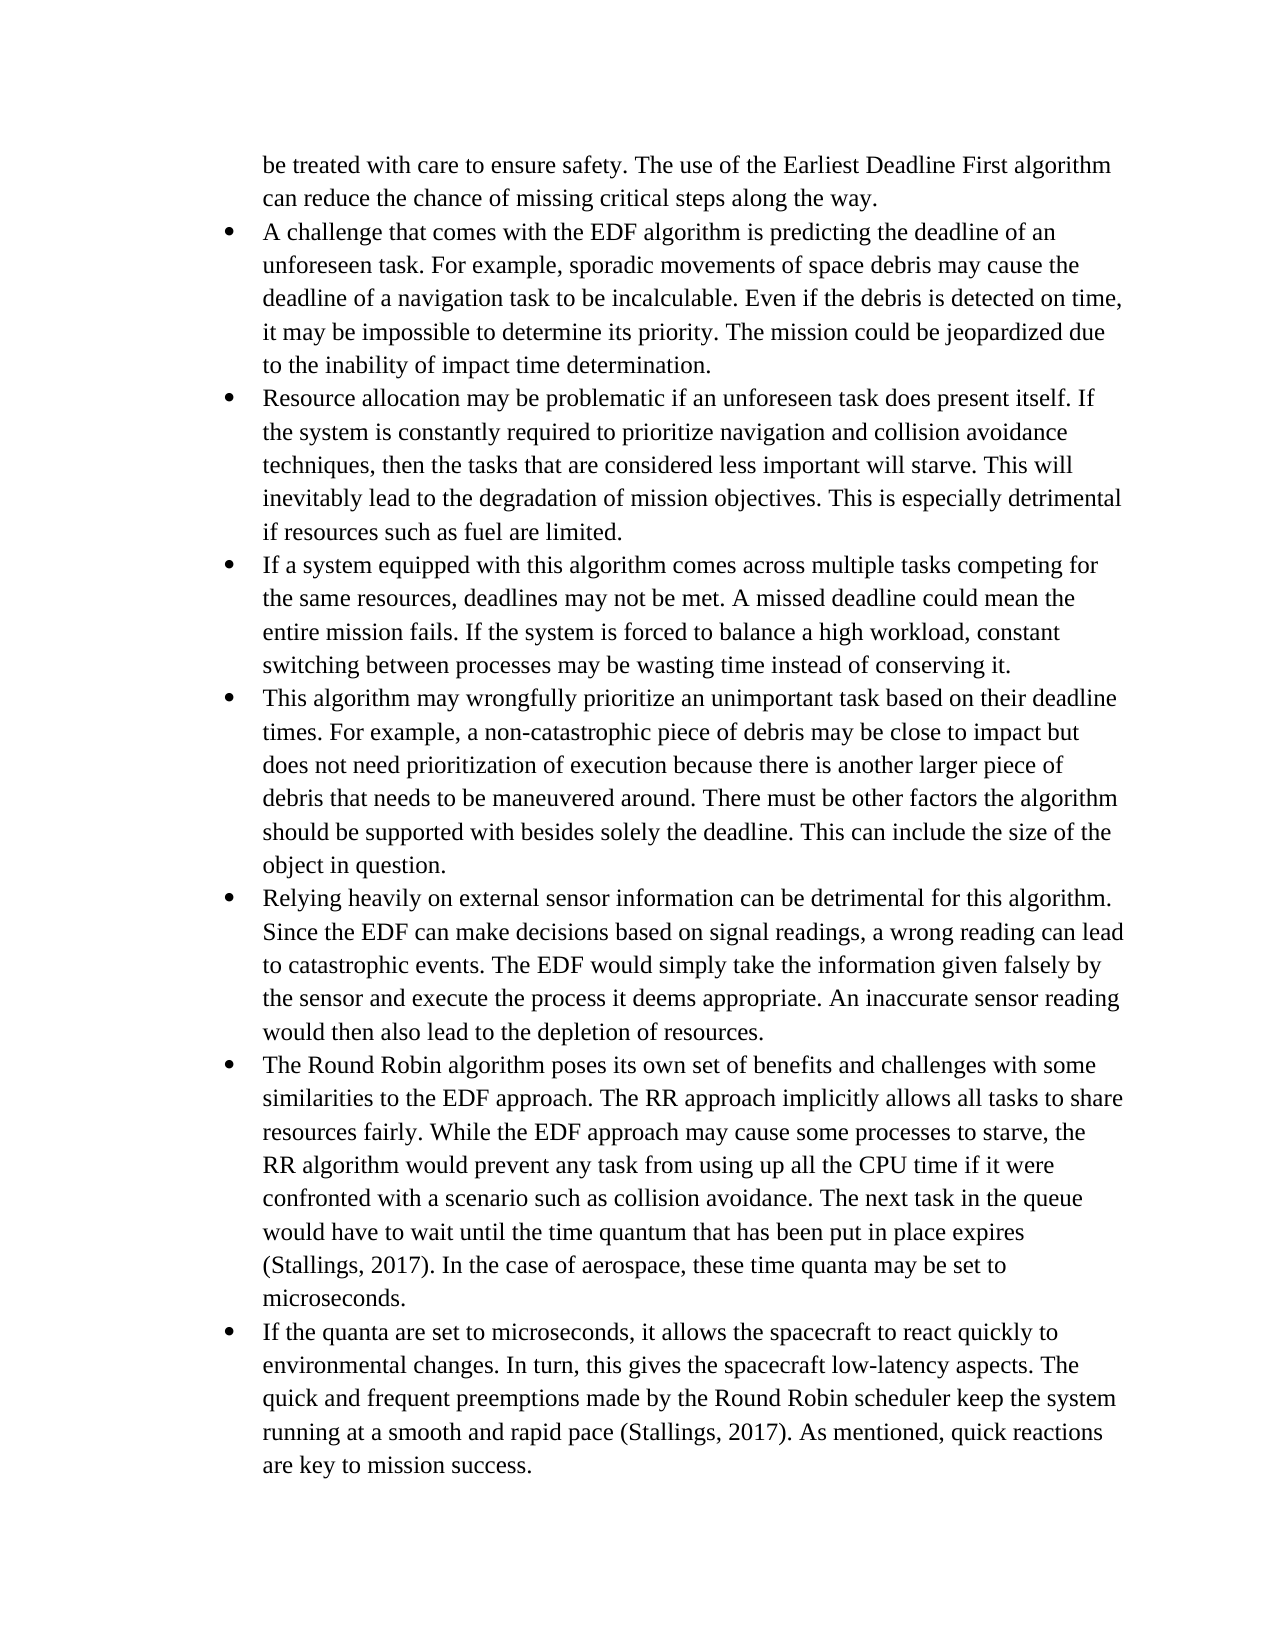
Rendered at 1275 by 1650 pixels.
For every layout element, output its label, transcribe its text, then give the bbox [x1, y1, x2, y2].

list If a system equipped with this algorithm comes across multiple tasks competing for the same resources, deadlines may not be met. A missed deadline could mean the entire mission fails. If the system is forced to balance a high workload, constant switching between processes may be wasting time instead of conserving it. [225, 550, 1125, 679]
list Relying heavily on external sensor information can be detrimental for this algorithm. Since the EDF can make decisions based on signal readings, a wrong reading can lead to catastrophic events. The EDF would simply take the information given falsely by the sensor and execute the process it deems appropriate. An inaccurate sensor reading would then also lead to the depletion of resources. [225, 883, 1125, 1045]
list This algorithm may wrongfully prioritize an unimportant task based on their deadline times. For example, a non-catastrophic piece of debris may be close to impact but does not need prioritization of execution because there is another larger piece of debris that needs to be maneuvered around. There must be other factors the algorithm should be supported with besides solely the deadline. This can include the size of the object in question. [225, 683, 1125, 879]
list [225, 150, 1125, 212]
list The Round Robin algorithm poses its own set of benefits and challenges with some similarities to the EDF approach. The RR approach implicitly allows all tasks to share resources fairly. While the EDF approach may cause some processes to starve, the RR algorithm would prevent any task from using up all the CPU time if it were confronted with a scenario such as collision avoidance. The next task in the queue would have to wait until the time quantum that has been put in place expires (Stallings, 2017). In the case of aerospace, these time quanta may be set to microseconds. [225, 1050, 1125, 1312]
list If the quanta are set to microseconds, it allows the spacecraft to react quickly to environmental changes. In turn, this gives the spacecraft low-latency aspects. The quick and frequent preemptions made by the Round Robin scheduler keep the system running at a smooth and rapid pace (Stallings, 2017). As mentioned, quick reactions are key to mission success. [225, 1317, 1125, 1479]
list A challenge that comes with the EDF algorithm is predicting the deadline of an unforeseen task. For example, sporadic movements of space debris may cause the deadline of a navigation task to be incalculable. Even if the debris is detected on time, it may be impossible to determine its priority. The mission could be jeopardized due to the inability of impact time determination. [225, 217, 1125, 379]
list Resource allocation may be problematic if an unforeseen task does present itself. If the system is constantly required to prioritize navigation and collision avoidance techniques, then the tasks that are considered less important will starve. This will inevitably lead to the degradation of mission objectives. This is especially detrimental if resources such as fuel are limited. [225, 383, 1125, 545]
